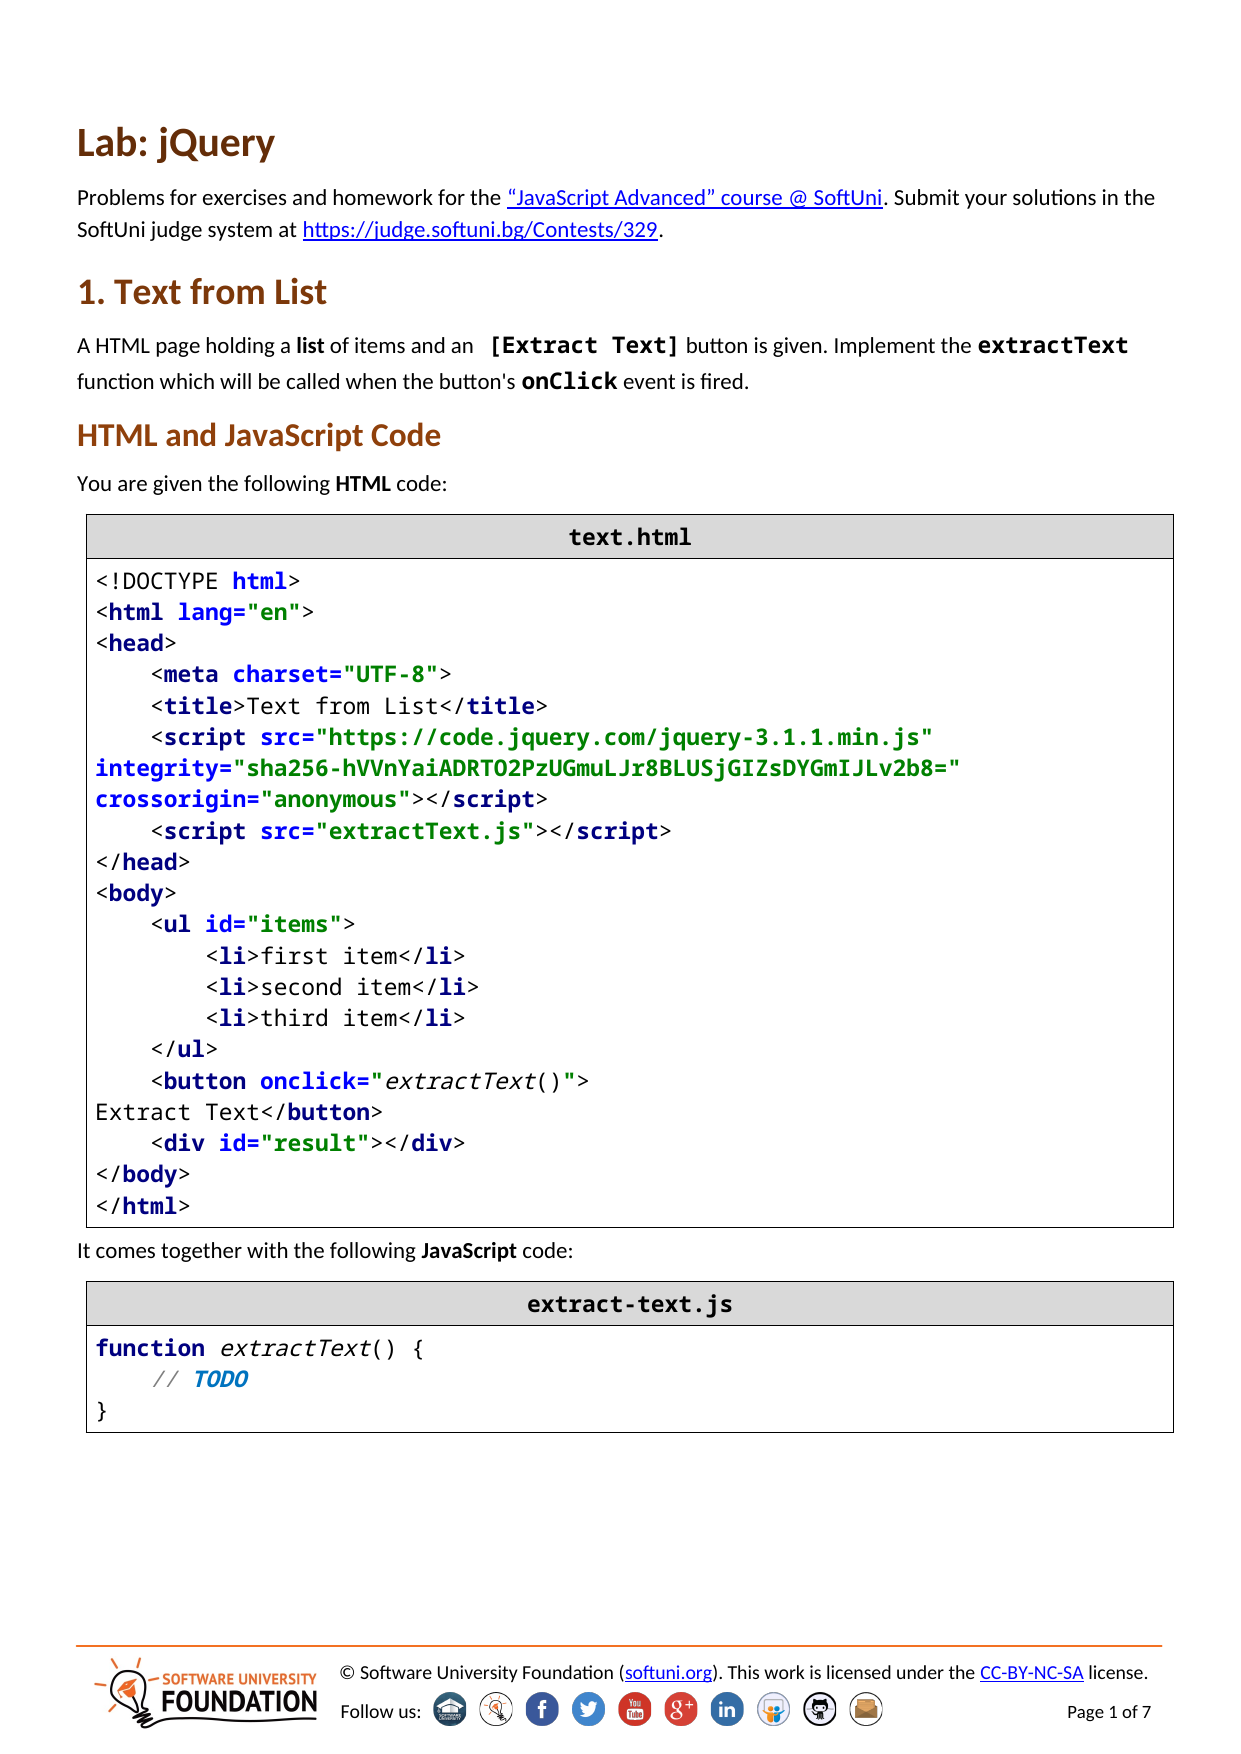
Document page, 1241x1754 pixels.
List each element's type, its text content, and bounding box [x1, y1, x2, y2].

text It comes together with the following JavaScript code: [77, 1236, 1163, 1264]
picture [664, 1692, 698, 1726]
text Problems for exercises and homework for the “JavaScript Advanced” course @ SoftUni. Submit your solutions in the SoftUni judge system at https://judge.softuni.bg/Contests/329. [77, 183, 1163, 243]
picture [479, 1692, 513, 1726]
subtitle Lab: jQuery [77, 116, 1163, 167]
picture [710, 1692, 744, 1726]
table_header text.html [87, 515, 1173, 558]
picture [572, 1692, 605, 1726]
subtitle HTML and JavaScript Code [77, 414, 1163, 454]
text A HTML page holding a list of items and an [Extract Text] button is given. Implement the extractText function which will be called when the button's onClick event is fired. [77, 329, 1163, 396]
table_header extract-text.js [87, 1282, 1173, 1325]
picture [849, 1692, 883, 1726]
picture [93, 1656, 317, 1729]
picture [433, 1692, 467, 1726]
picture [757, 1692, 790, 1726]
picture [618, 1692, 652, 1726]
text You are given the following HTML code: [77, 469, 1163, 497]
table_cell <!DOCTYPE html> <html lang="en"> <head> <meta charset="UTF-8"> <title>Text from List</title> <script src="https://code.jquery.com/jquery-3.1.1.min.js" integrity="sha256-hVVnYaiADRTO2PzUGmuLJr8BLUSjGIZsDYGmIJLv2b8=" crossorigin="anonymous"></script> <script src="extractText.js"></script> </head> <body> <ul id="items"> <li>first item</li> <li>second item</li> <li>third item</li> </ul> <button onclick="extractText()"> Extract Text</button> <div id="result"></div> </body> </html> [87, 559, 1173, 1227]
table_cell function extractText() { // TODO } [87, 1326, 1173, 1432]
picture [803, 1692, 837, 1726]
subtitle Text from List [77, 268, 1163, 314]
picture [525, 1692, 559, 1726]
